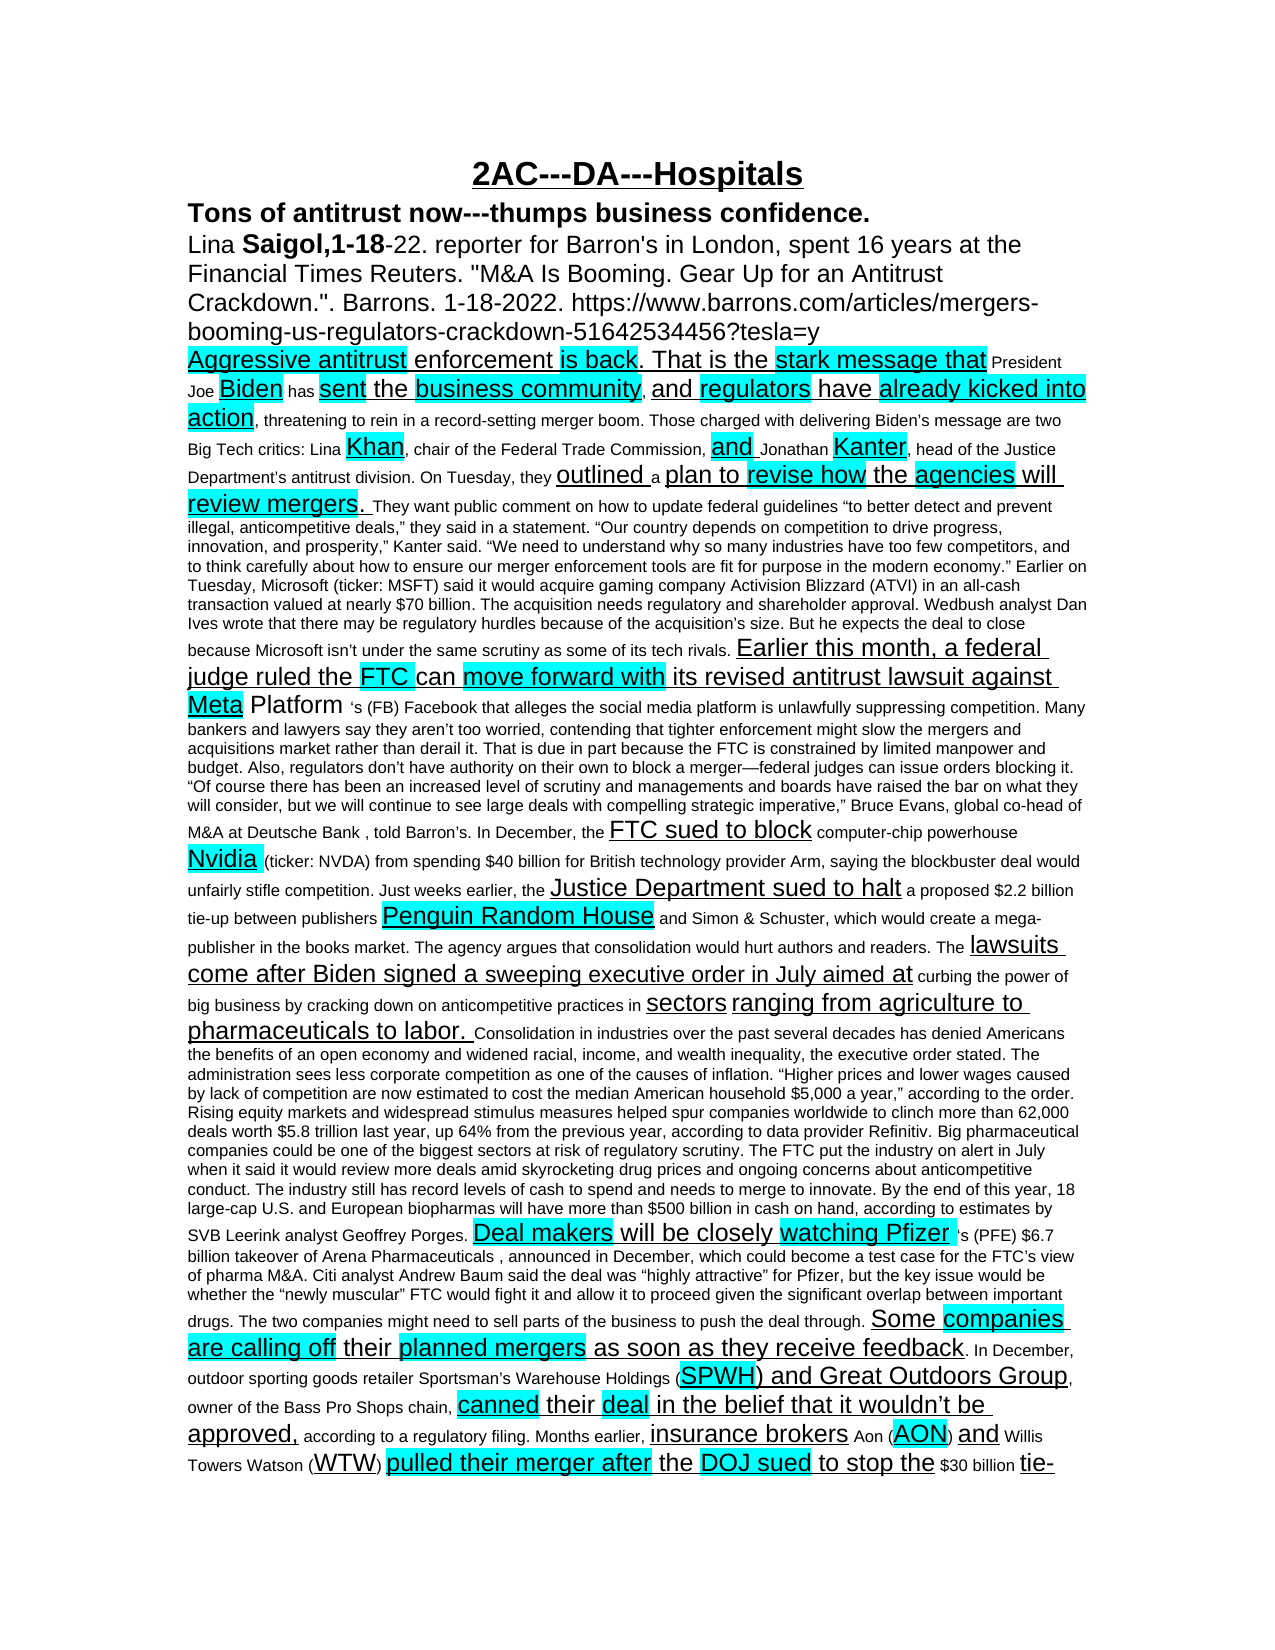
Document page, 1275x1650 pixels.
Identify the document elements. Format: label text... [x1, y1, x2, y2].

subtitle 2AC---DA---Hospitals [187, 154, 1087, 193]
subtitle Tons of antitrust now---thumps business confidence. [187, 197, 1087, 228]
text Lina Saigol,1-18-22. reporter for Barron's in London, spent 16 years at the Financial Times Reuters. "M&A Is Booming. Gear Up for an Antitrust Crackdown.". Barrons. 1-18-2022. https://www.barrons.com/articles/mergers-booming-us-regulators-crackdown-51642534456?tesla=y [187, 228, 1087, 346]
